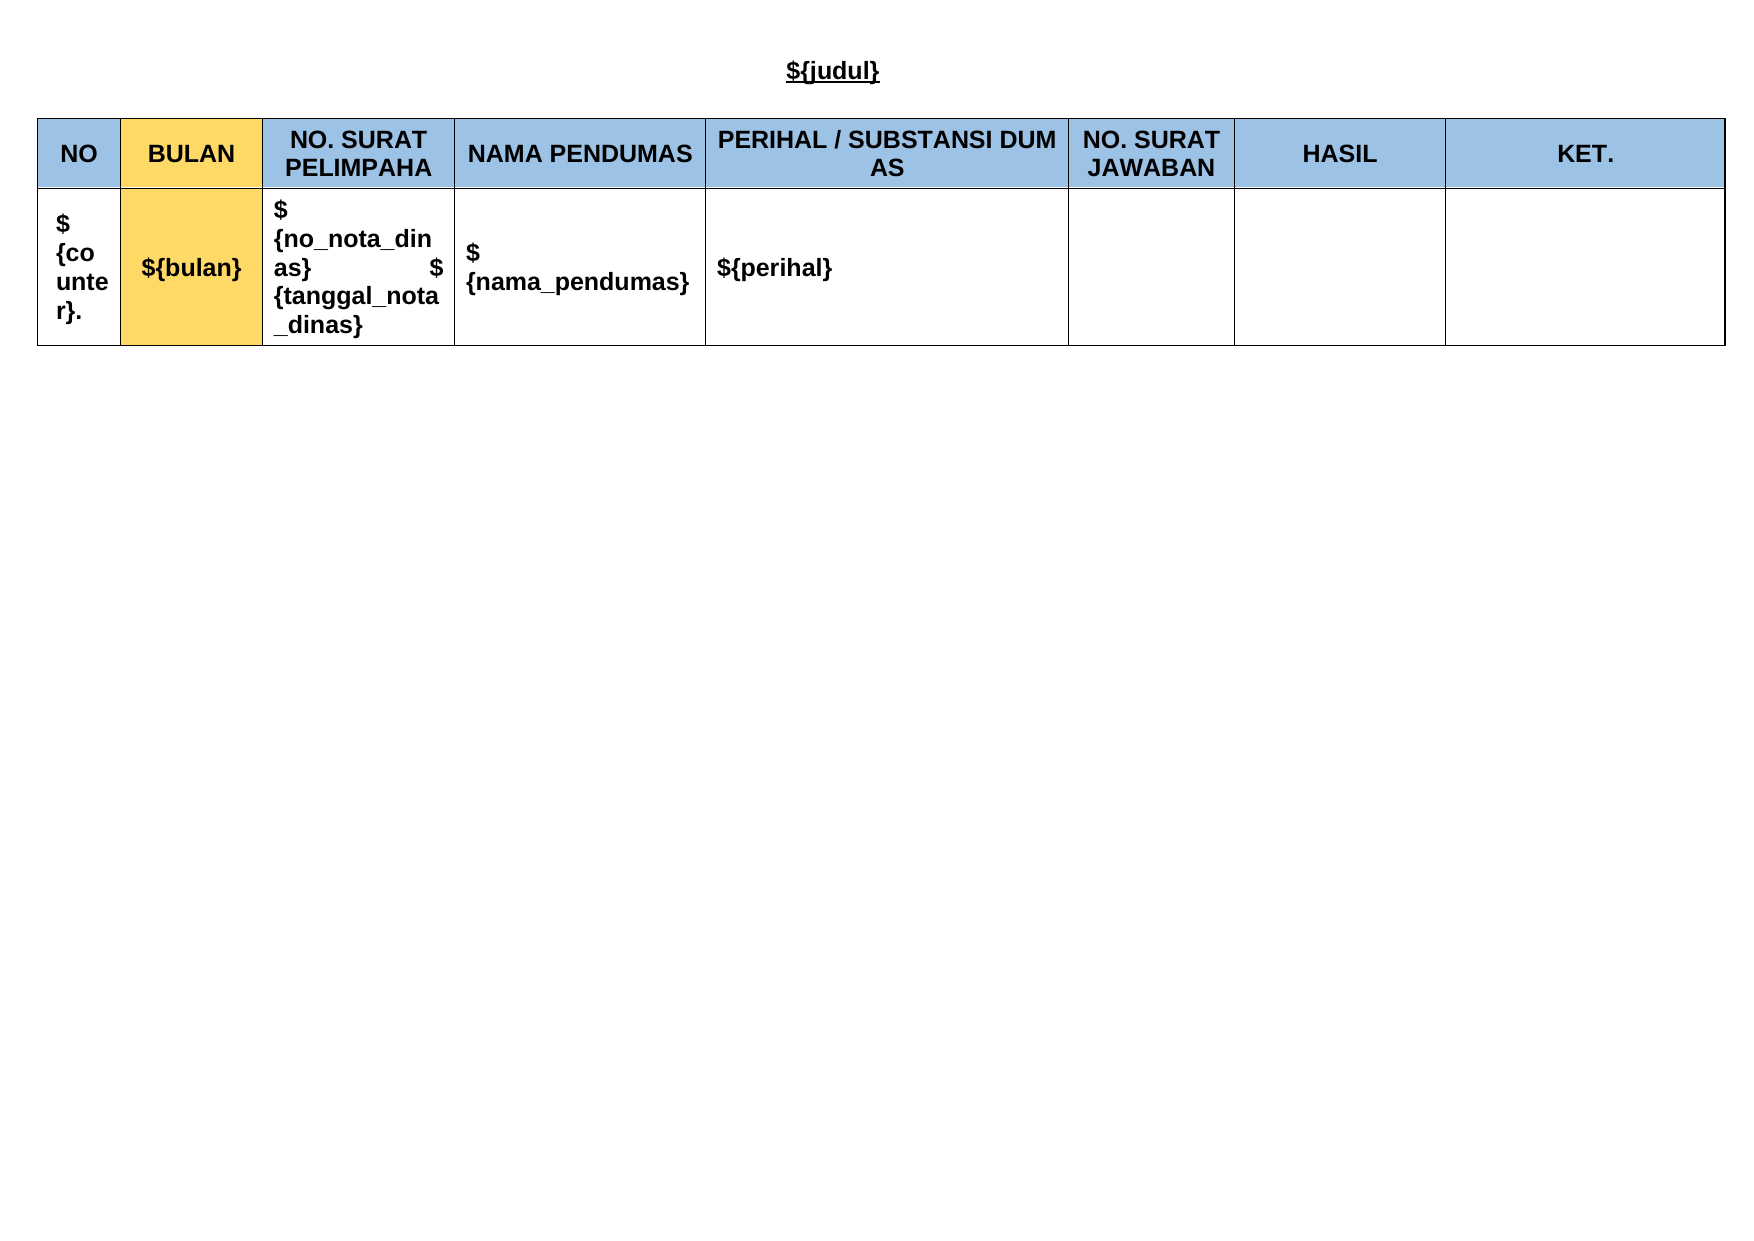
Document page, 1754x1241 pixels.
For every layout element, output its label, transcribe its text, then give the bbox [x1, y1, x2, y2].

table_cell ${perihal} [706, 189, 1068, 345]
table_cell ${nama_pendumas} [455, 189, 705, 345]
table_header NAMA PENDUMAS [455, 119, 705, 187]
table_header KET. [1446, 119, 1724, 187]
table_cell ${bulan} [121, 189, 262, 345]
table_header NO [38, 119, 120, 187]
text ${judul} [61, 56, 1604, 85]
table_header PERIHAL / SUBSTANSI DUMAS [706, 119, 1068, 187]
table_cell ${counter}. [38, 189, 120, 345]
table_cell [1235, 189, 1445, 345]
table_cell [1446, 189, 1724, 345]
table_header NO. SURAT PELIMPAHA [263, 119, 454, 187]
table_header BULAN [121, 119, 262, 187]
table_cell [1069, 189, 1234, 345]
table_header HASIL [1235, 119, 1445, 187]
table_header NO. SURAT JAWABAN [1069, 119, 1234, 187]
table_cell ${no_nota_dinas} ${tanggal_nota_dinas} [263, 189, 454, 345]
